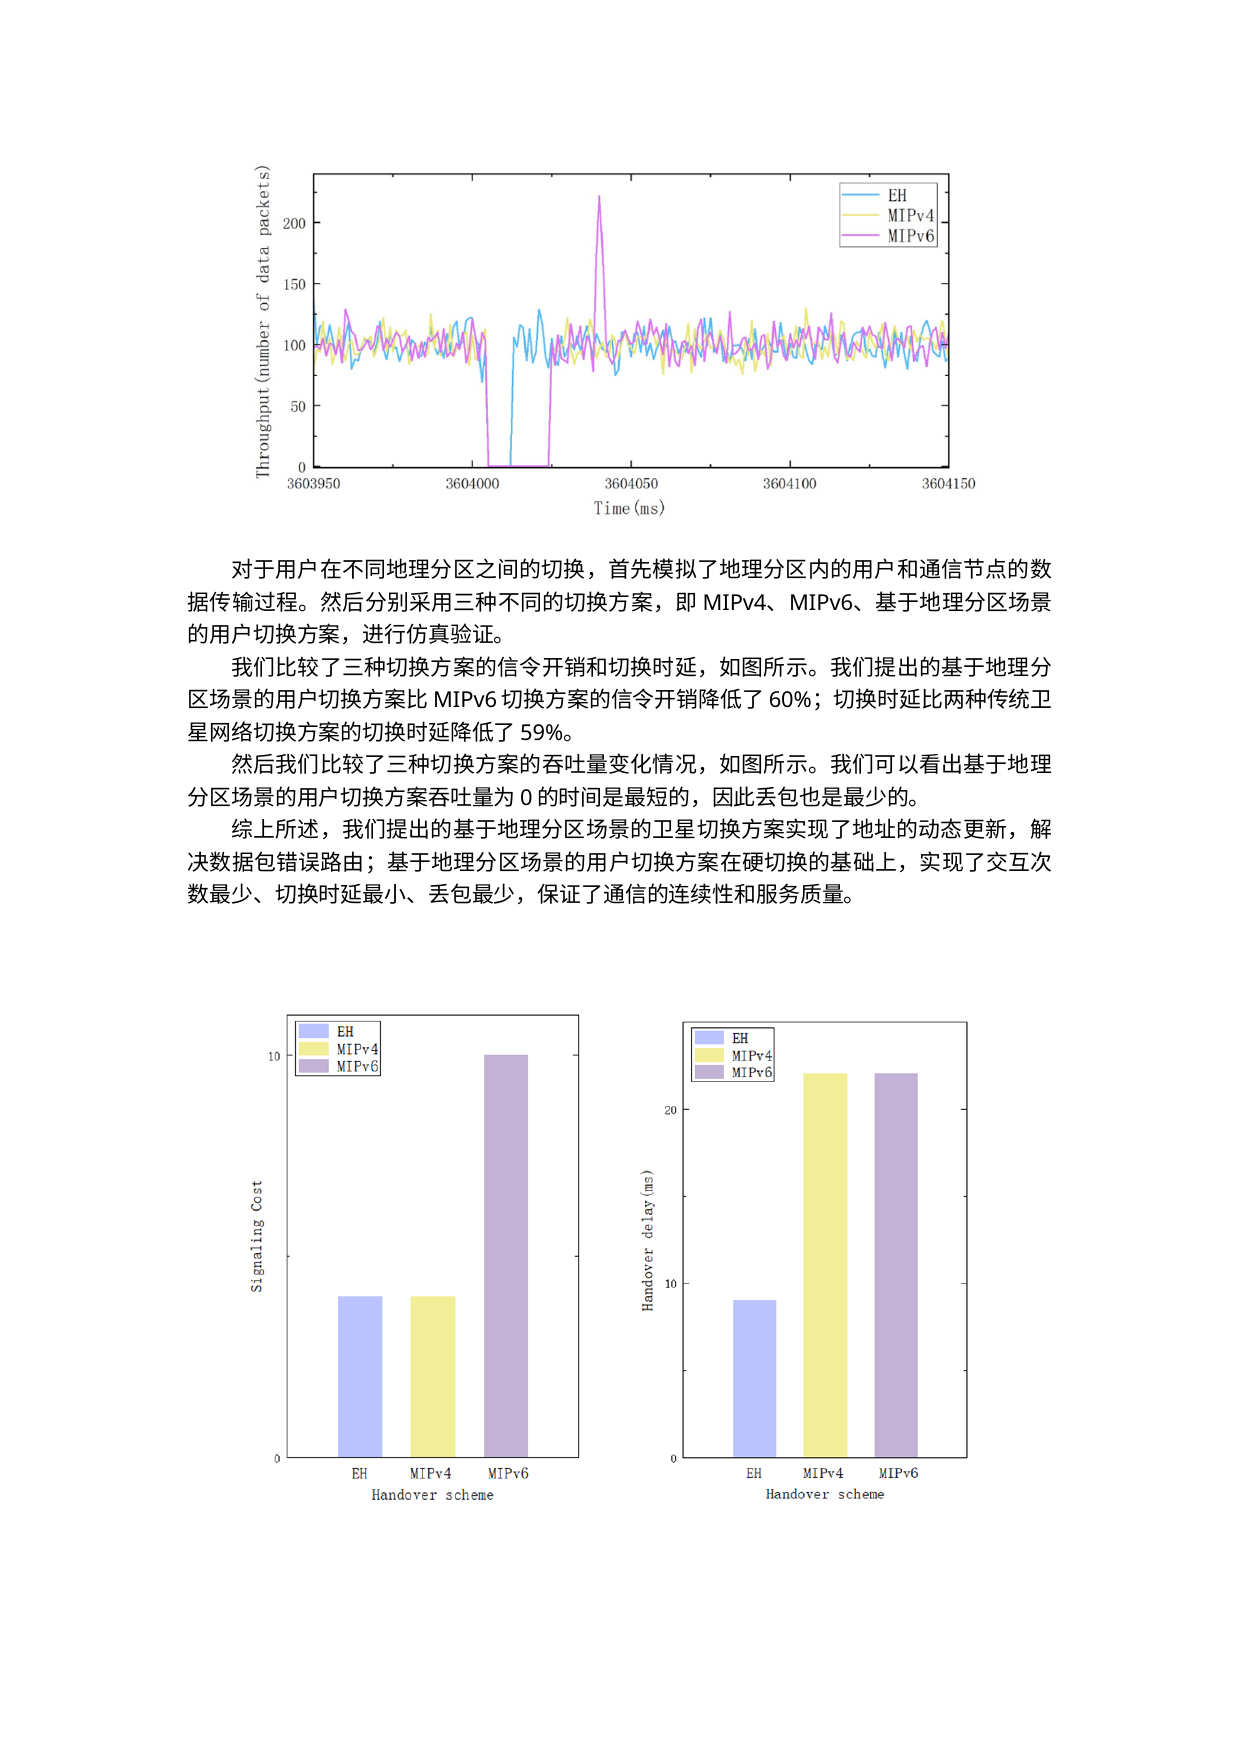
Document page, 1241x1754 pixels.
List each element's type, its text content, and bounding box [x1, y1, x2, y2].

picture [242, 1011, 591, 1506]
picture [248, 155, 988, 526]
text 然后我们比较了三种切换方案的吞吐量变化情况，如图所示。我们可以看出基于地理分区场景的用户切换方案吞吐量为0的时间是最短的，因此丢包也是最少的。 [187, 747, 1053, 812]
text 我们比较了三种切换方案的信令开销和切换时延，如图所示。我们提出的基于地理分区场景的用户切换方案比MIPv6切换方案的信令开销降低了60%；切换时延比两种传统卫星网络切换方案的切换时延降低了59%。 [187, 649, 1053, 747]
text 综上所述，我们提出的基于地理分区场景的卫星切换方案实现了地址的动态更新，解决数据包错误路由；基于地理分区场景的用户切换方案在硬切换的基础上，实现了交互次数最少、切换时延最小、丢包最少，保证了通信的连续性和服务质量。 [187, 812, 1053, 909]
picture [632, 1018, 973, 1506]
